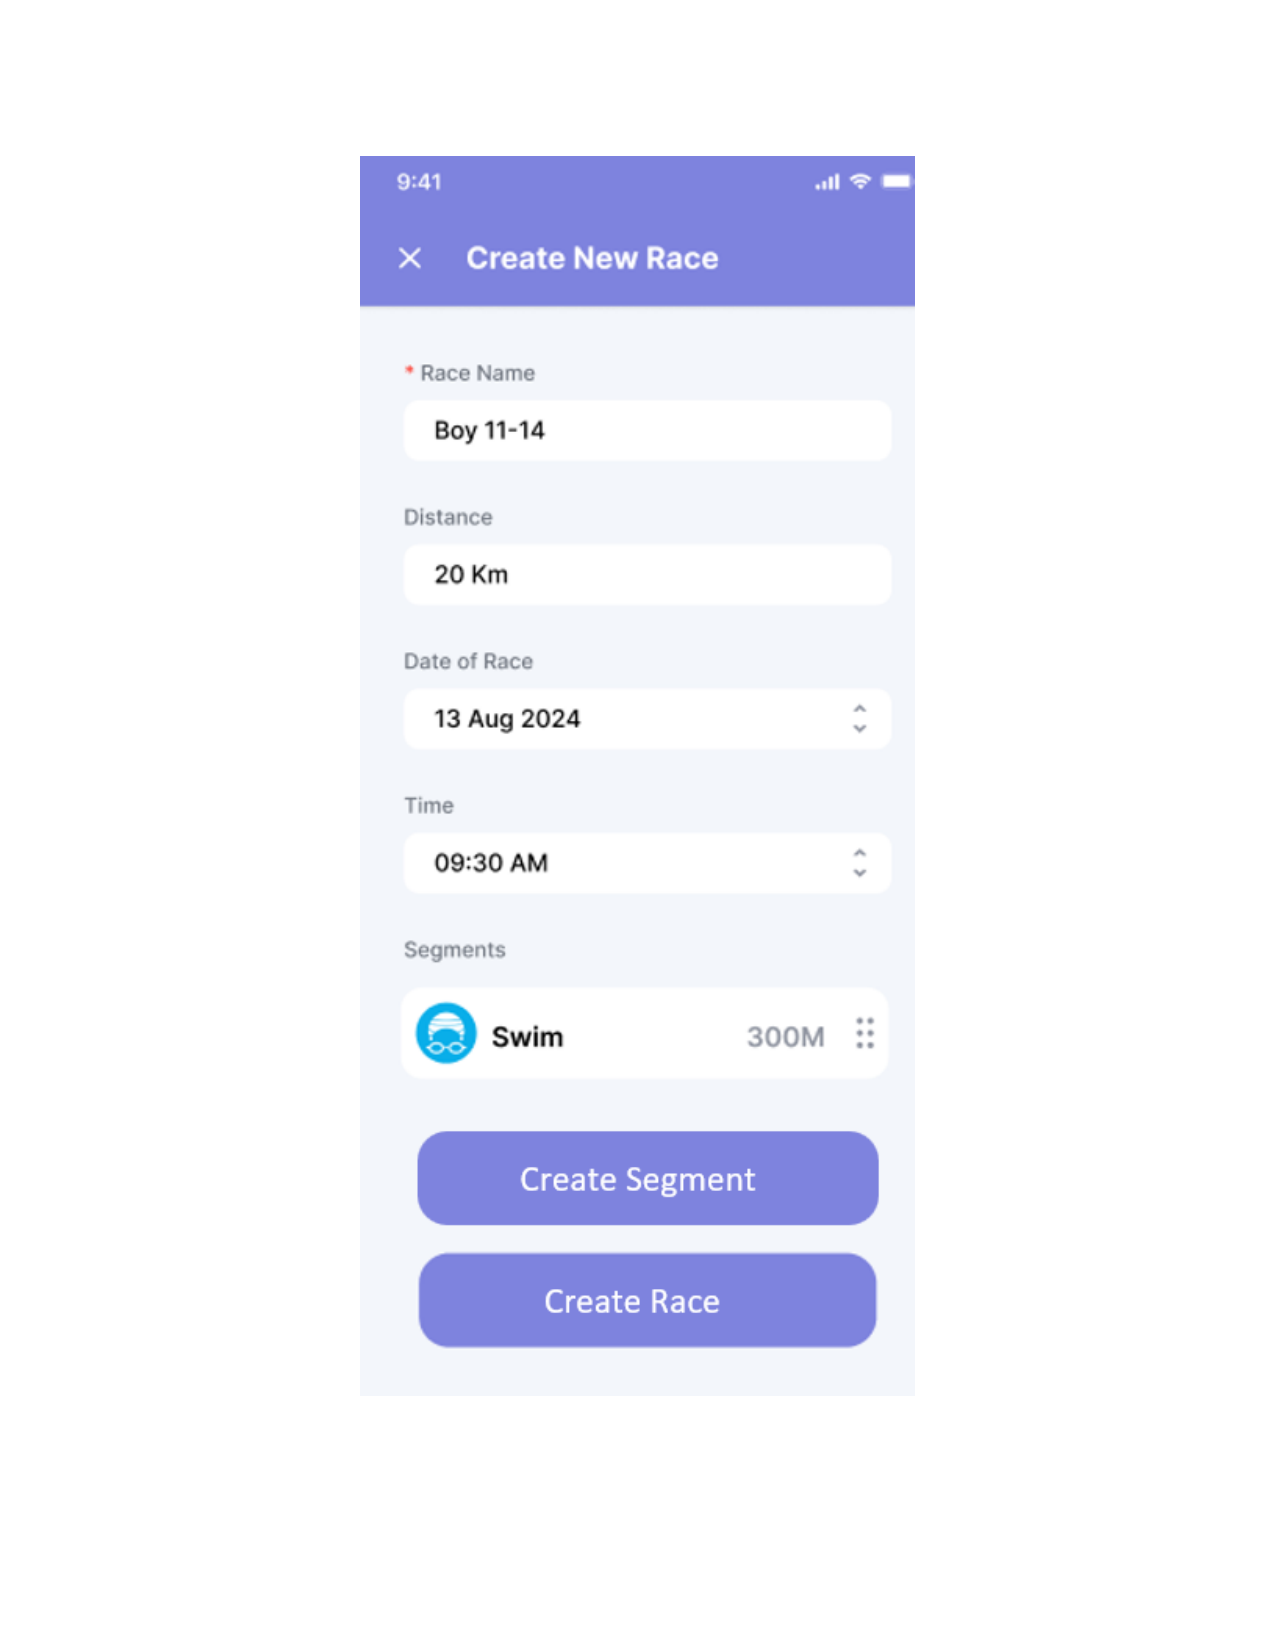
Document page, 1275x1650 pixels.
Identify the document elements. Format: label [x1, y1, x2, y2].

picture [360, 156, 915, 1396]
